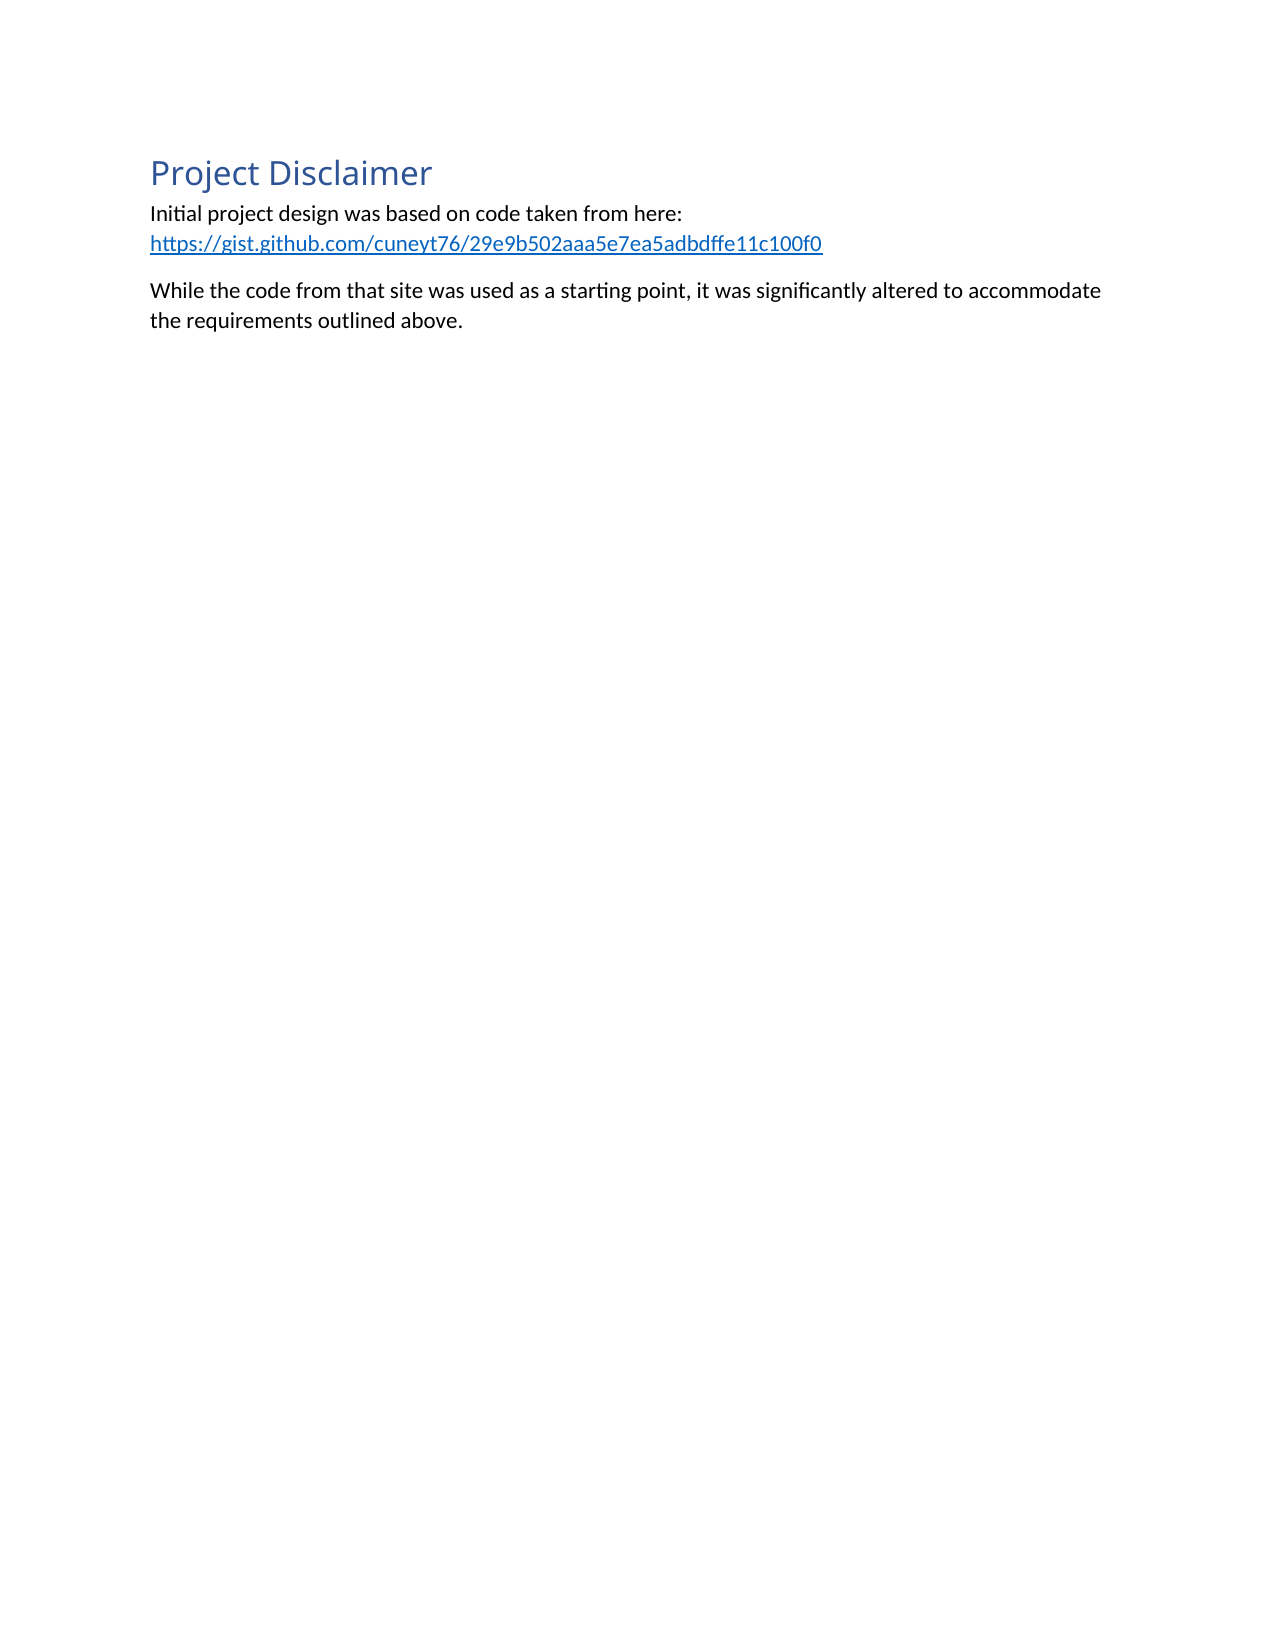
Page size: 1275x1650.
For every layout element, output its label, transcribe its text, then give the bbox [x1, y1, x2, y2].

text Initial project design was based on code taken from here: https://gist.github.com/cuneyt76/29e9b502aaa5e7ea5adbdffe11c100f0 [150, 199, 1125, 257]
text While the code from that site was used as a starting point, it was significantly altered to accommodate the requirements outlined above. [150, 276, 1125, 334]
subtitle Project Disclaimer [150, 150, 1125, 195]
